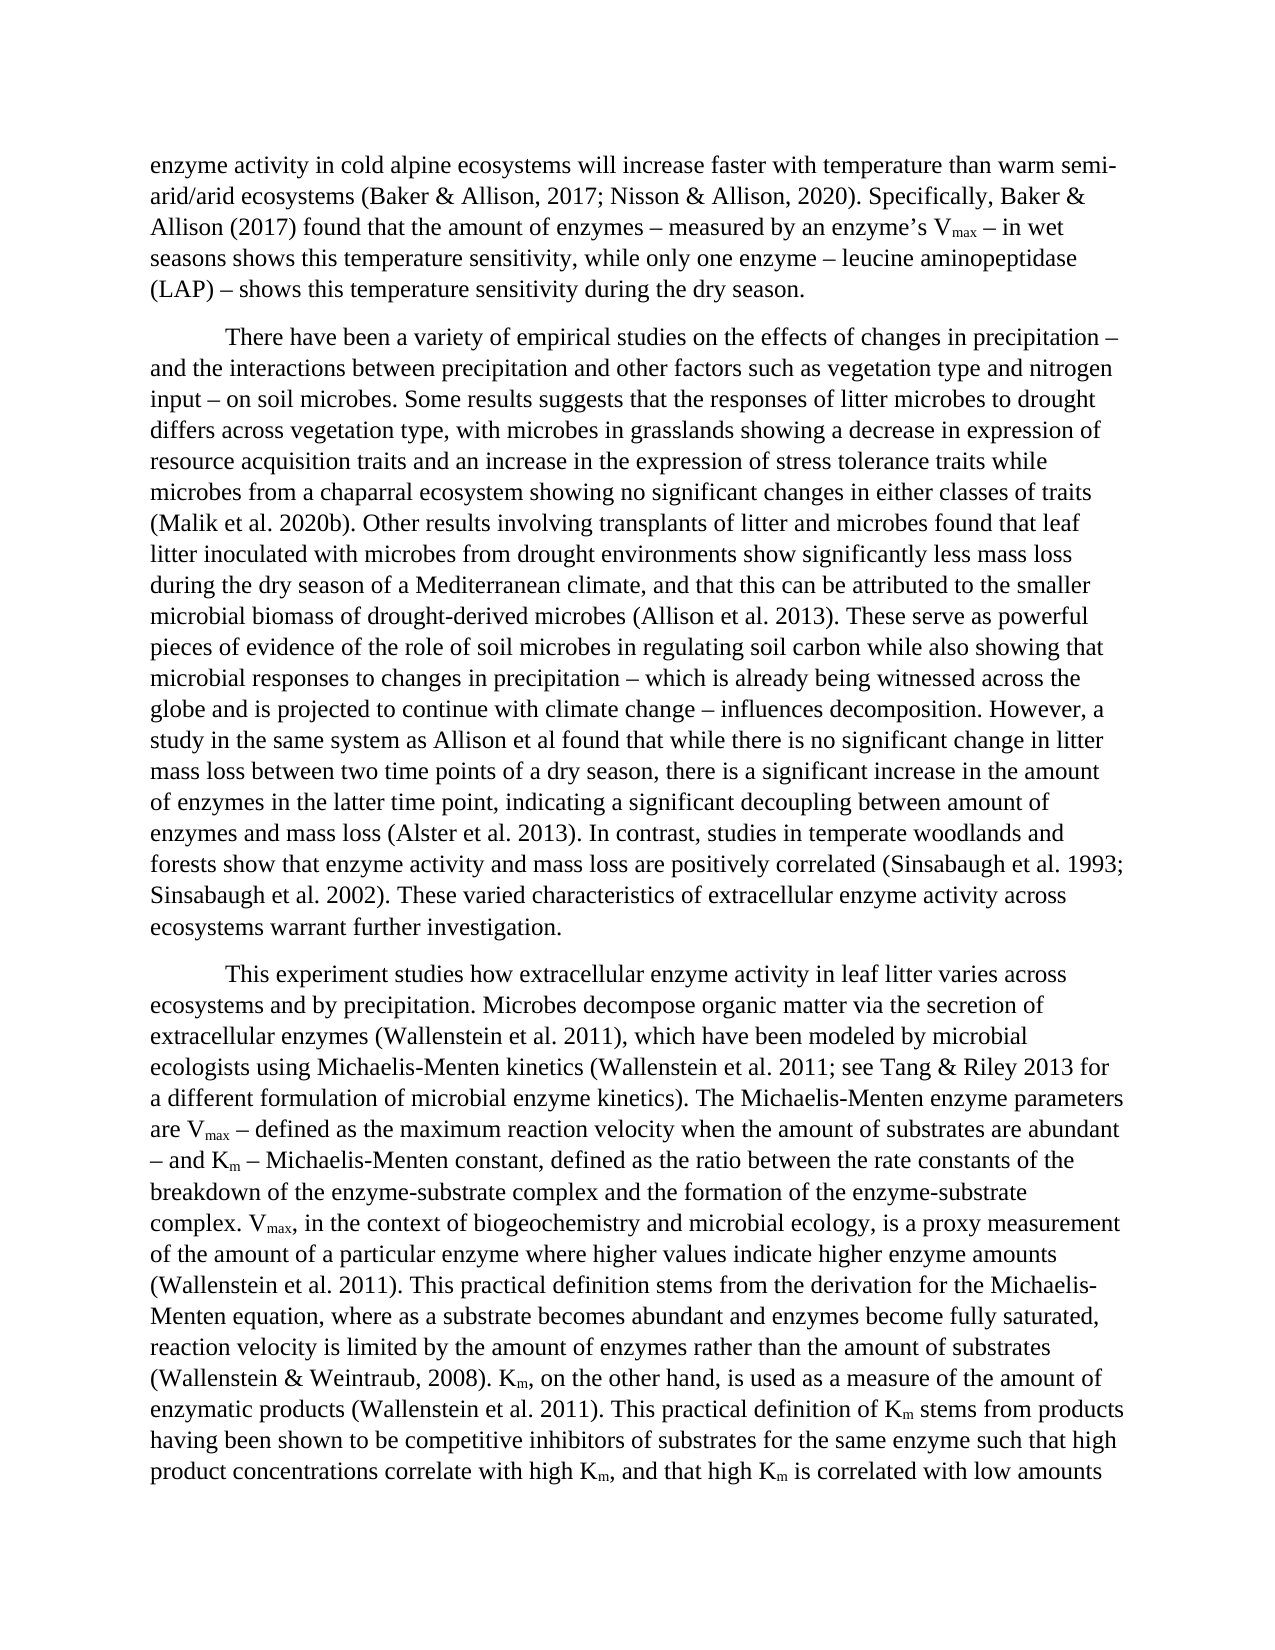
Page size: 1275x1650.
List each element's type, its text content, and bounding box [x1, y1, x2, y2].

text There have been a variety of empirical studies on the effects of changes in precipitation – and the interactions between precipitation and other factors such as vegetation type and nitrogen input – on soil microbes. Some results suggests that the responses of litter microbes to drought differs across vegetation type, with microbes in grasslands showing a decrease in expression of resource acquisition traits and an increase in the expression of stress tolerance traits while microbes from a chaparral ecosystem showing no significant changes in either classes of traits (Malik et al. 2020b). Other results involving transplants of litter and microbes found that leaf litter inoculated with microbes from drought environments show significantly less mass loss during the dry season of a Mediterranean climate, and that this can be attributed to the smaller microbial biomass of drought-derived microbes (Allison et al. 2013). These serve as powerful pieces of evidence of the role of soil microbes in regulating soil carbon while also showing that microbial responses to changes in precipitation – which is already being witnessed across the globe and is projected to continue with climate change – influences decomposition. However, a study in the same system as Allison et al found that while there is no significant change in litter mass loss between two time points of a dry season, there is a significant increase in the amount of enzymes in the latter time point, indicating a significant decoupling between amount of enzymes and mass loss (Alster et al. 2013). In contrast, studies in temperate woodlands and forests show that enzyme activity and mass loss are positively correlated (Sinsabaugh et al. 1993; Sinsabaugh et al. 2002). These varied characteristics of extracellular enzyme activity across ecosystems warrant further investigation. [150, 322, 1125, 940]
